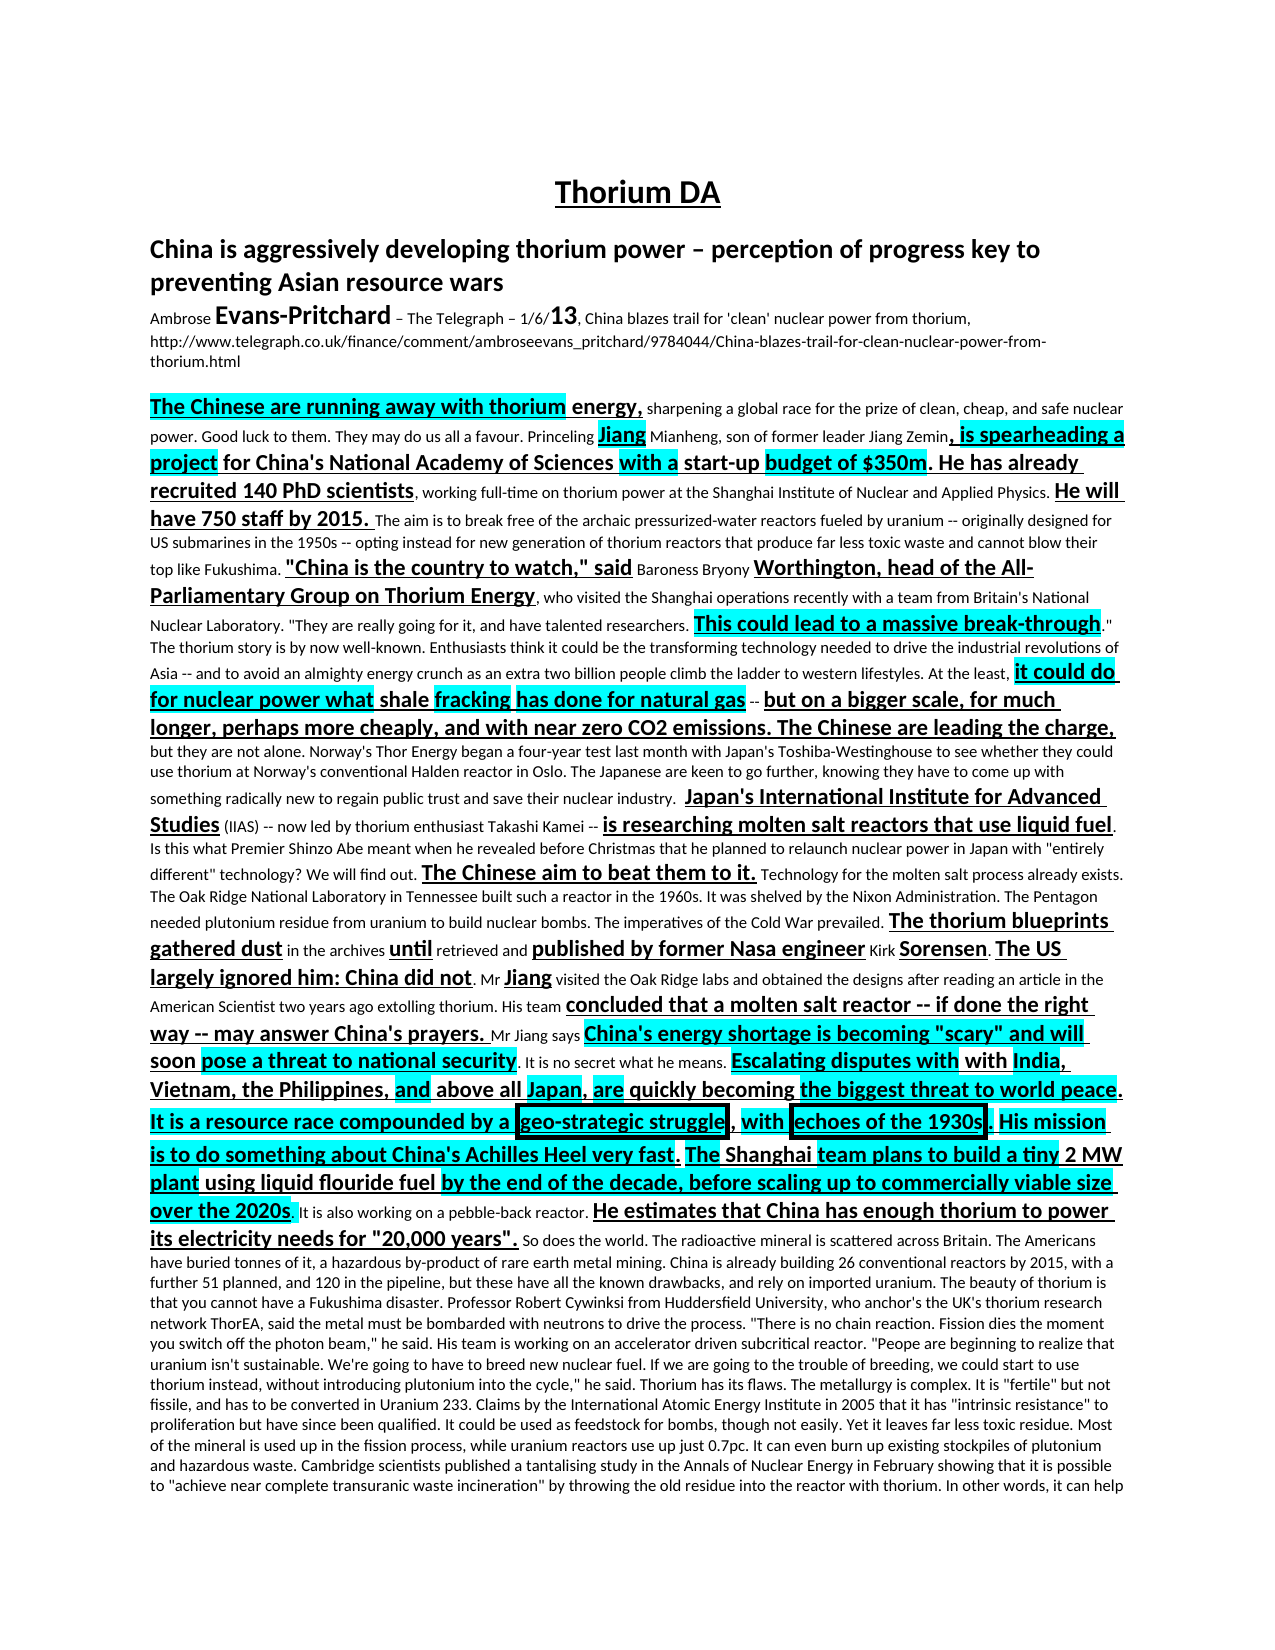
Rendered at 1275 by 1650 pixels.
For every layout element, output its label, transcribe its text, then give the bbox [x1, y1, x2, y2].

subtitle China is aggressively developing thorium power – perception of progress key to preventing Asian resource wars [150, 232, 1125, 298]
subtitle Thorium DA [150, 171, 1125, 212]
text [150, 392, 1125, 1496]
text Ambrose Evans-Pritchard – The Telegraph – 1/6/13, China blazes trail for 'clean' nuclear power from thorium, http://www.telegraph.co.uk/finance/comment/ambroseevans_pritchard/9784044/China-blazes-trail-for-clean-nuclear-power-from-thorium.html [150, 298, 1125, 372]
